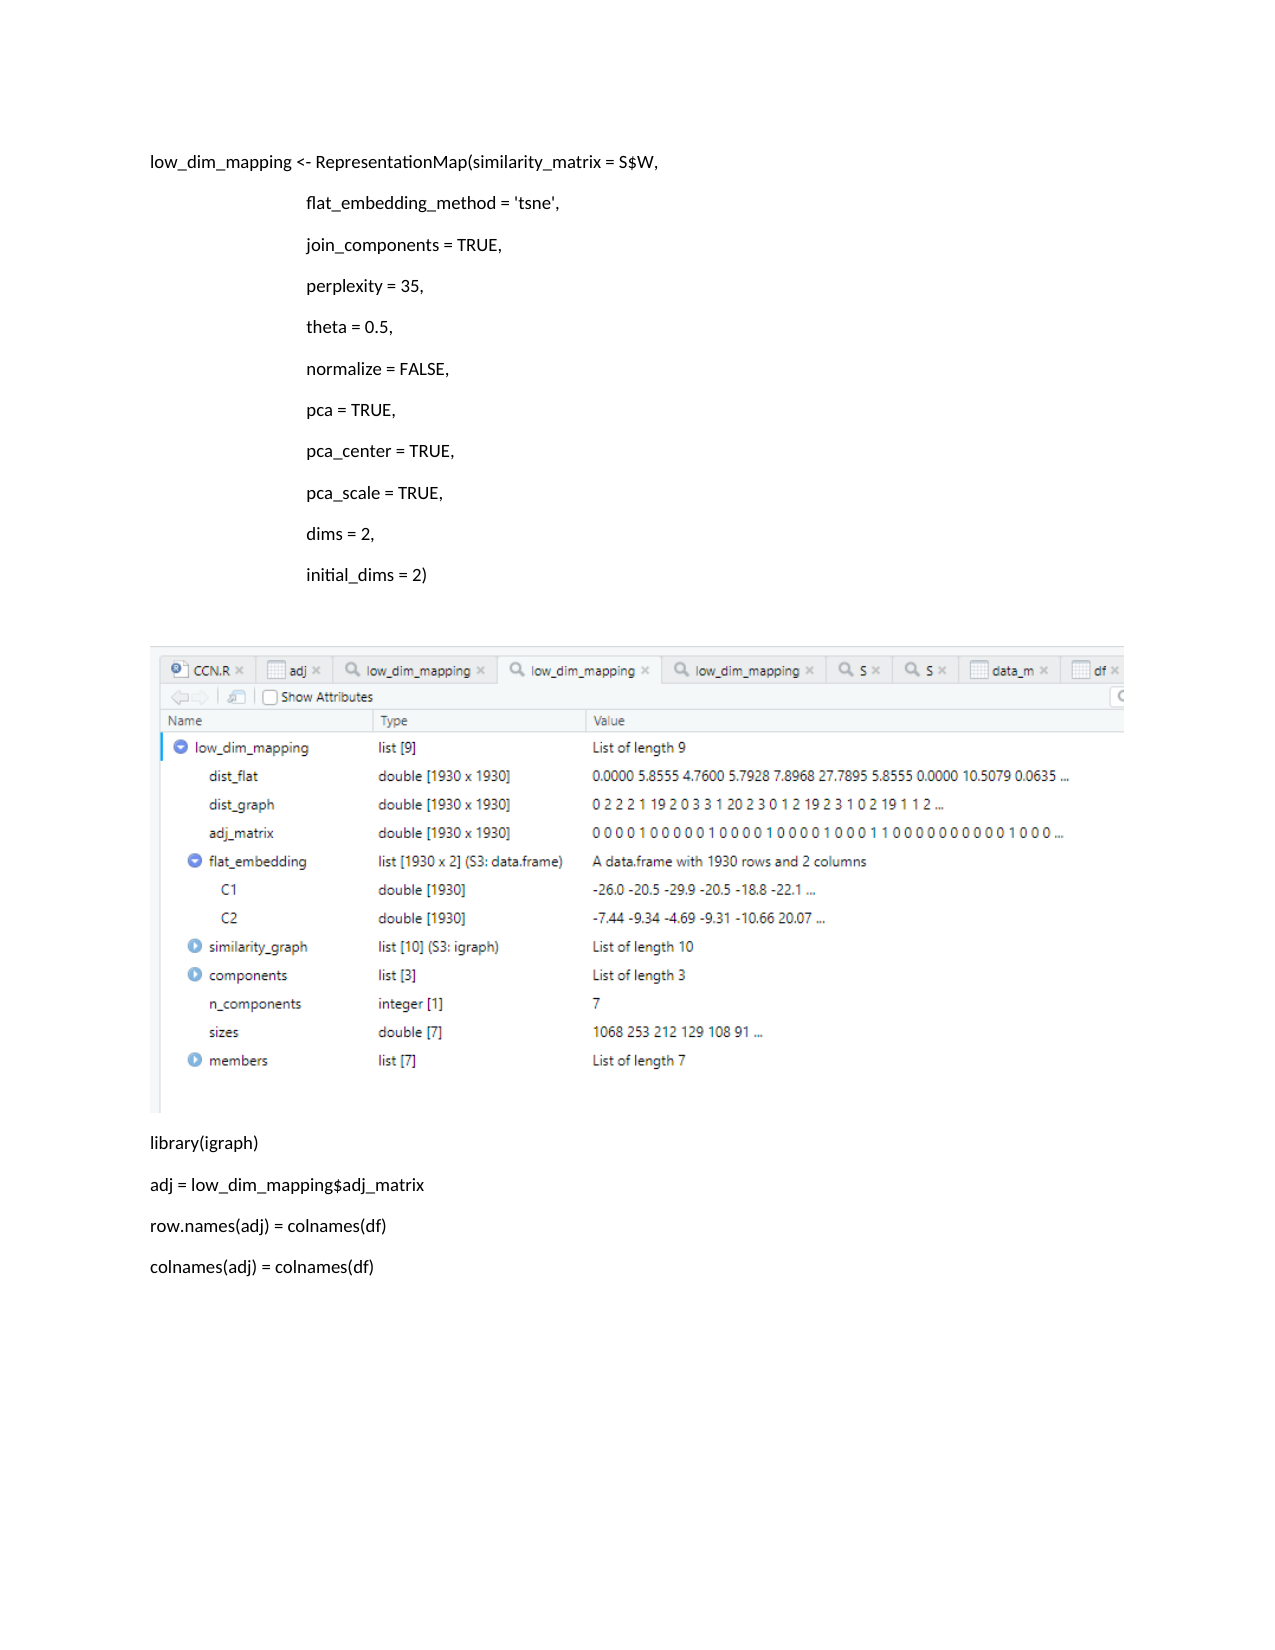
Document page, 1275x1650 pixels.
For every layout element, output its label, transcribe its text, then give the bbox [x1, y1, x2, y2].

text colnames(adj) = colnames(df) [150, 1256, 1125, 1278]
text library(igraph) [150, 1131, 1125, 1154]
picture [150, 646, 1124, 1113]
text initial_dims = 2) [150, 563, 1125, 586]
text flat_embedding_method = 'tsne', [150, 191, 1125, 214]
text row.names(adj) = colnames(df) [150, 1214, 1125, 1237]
text perplexity = 35, [150, 274, 1125, 297]
text pca_center = TRUE, [150, 439, 1125, 462]
text pca_scale = TRUE, [150, 481, 1125, 504]
text adj = low_dim_mapping$adj_matrix [150, 1173, 1125, 1196]
text theta = 0.5, [150, 315, 1125, 338]
text pca = TRUE, [150, 398, 1125, 421]
text dims = 2, [150, 522, 1125, 545]
text normalize = FALSE, [150, 357, 1125, 380]
text low_dim_mapping <- RepresentationMap(similarity_matrix = S$W, [150, 150, 1125, 173]
text join_components = TRUE, [150, 233, 1125, 256]
